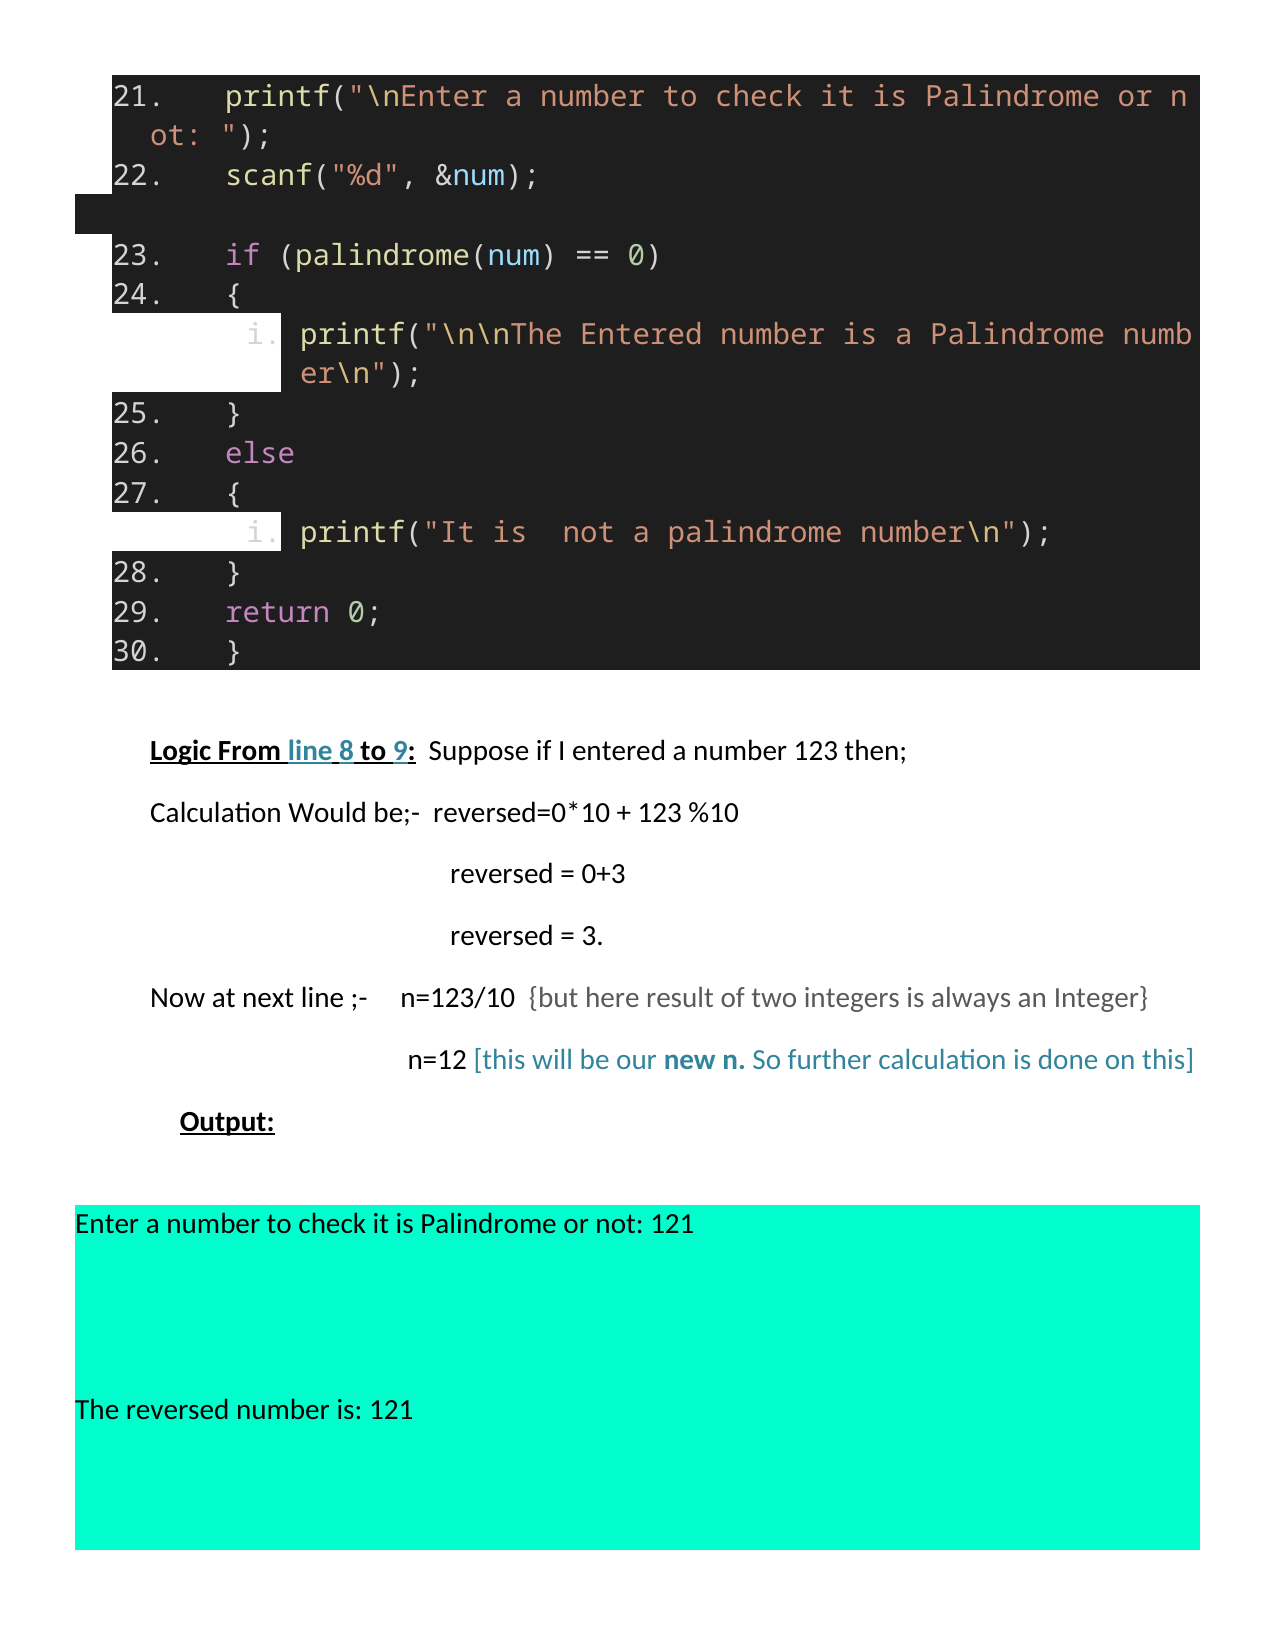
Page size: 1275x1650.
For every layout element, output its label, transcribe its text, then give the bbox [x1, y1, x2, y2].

text Calculation Would be;- reversed=0*10 + 123 %10 [75, 794, 1200, 829]
text Output: [75, 1103, 1200, 1179]
list scanf("%d", &num); [112, 154, 1200, 194]
list { [112, 472, 1200, 512]
text Enter a number to check it is Palindrome or not: 121 [75, 1205, 1200, 1241]
list return 0; [112, 591, 1200, 631]
list printf("\nEnter a number to check it is Palindrome or not: "); [112, 75, 1200, 154]
text The reversed number is: 121 [75, 1391, 1200, 1426]
text Now at next line ;- n=123/10 {but here result of two integers is always an Integer} [75, 979, 1200, 1015]
list } [112, 392, 1200, 432]
text Logic From line 8 to 9: Suppose if I entered a number 123 then; [75, 732, 1200, 768]
text reversed = 3. [75, 917, 1200, 953]
text n=12 [this will be our new n. So further calculation is done on this] [75, 1041, 1200, 1077]
text reversed = 0+3 [75, 856, 1200, 891]
list else [112, 432, 1200, 472]
list printf("It is not a palindrome number\n"); [281, 512, 1200, 551]
list if (palindrome(num) == 0) [112, 234, 1200, 273]
list } [112, 551, 1200, 591]
list } [112, 631, 1200, 670]
list printf("\n\nThe Entered number is a Palindrome number\n"); [281, 313, 1200, 392]
list { [112, 273, 1200, 313]
